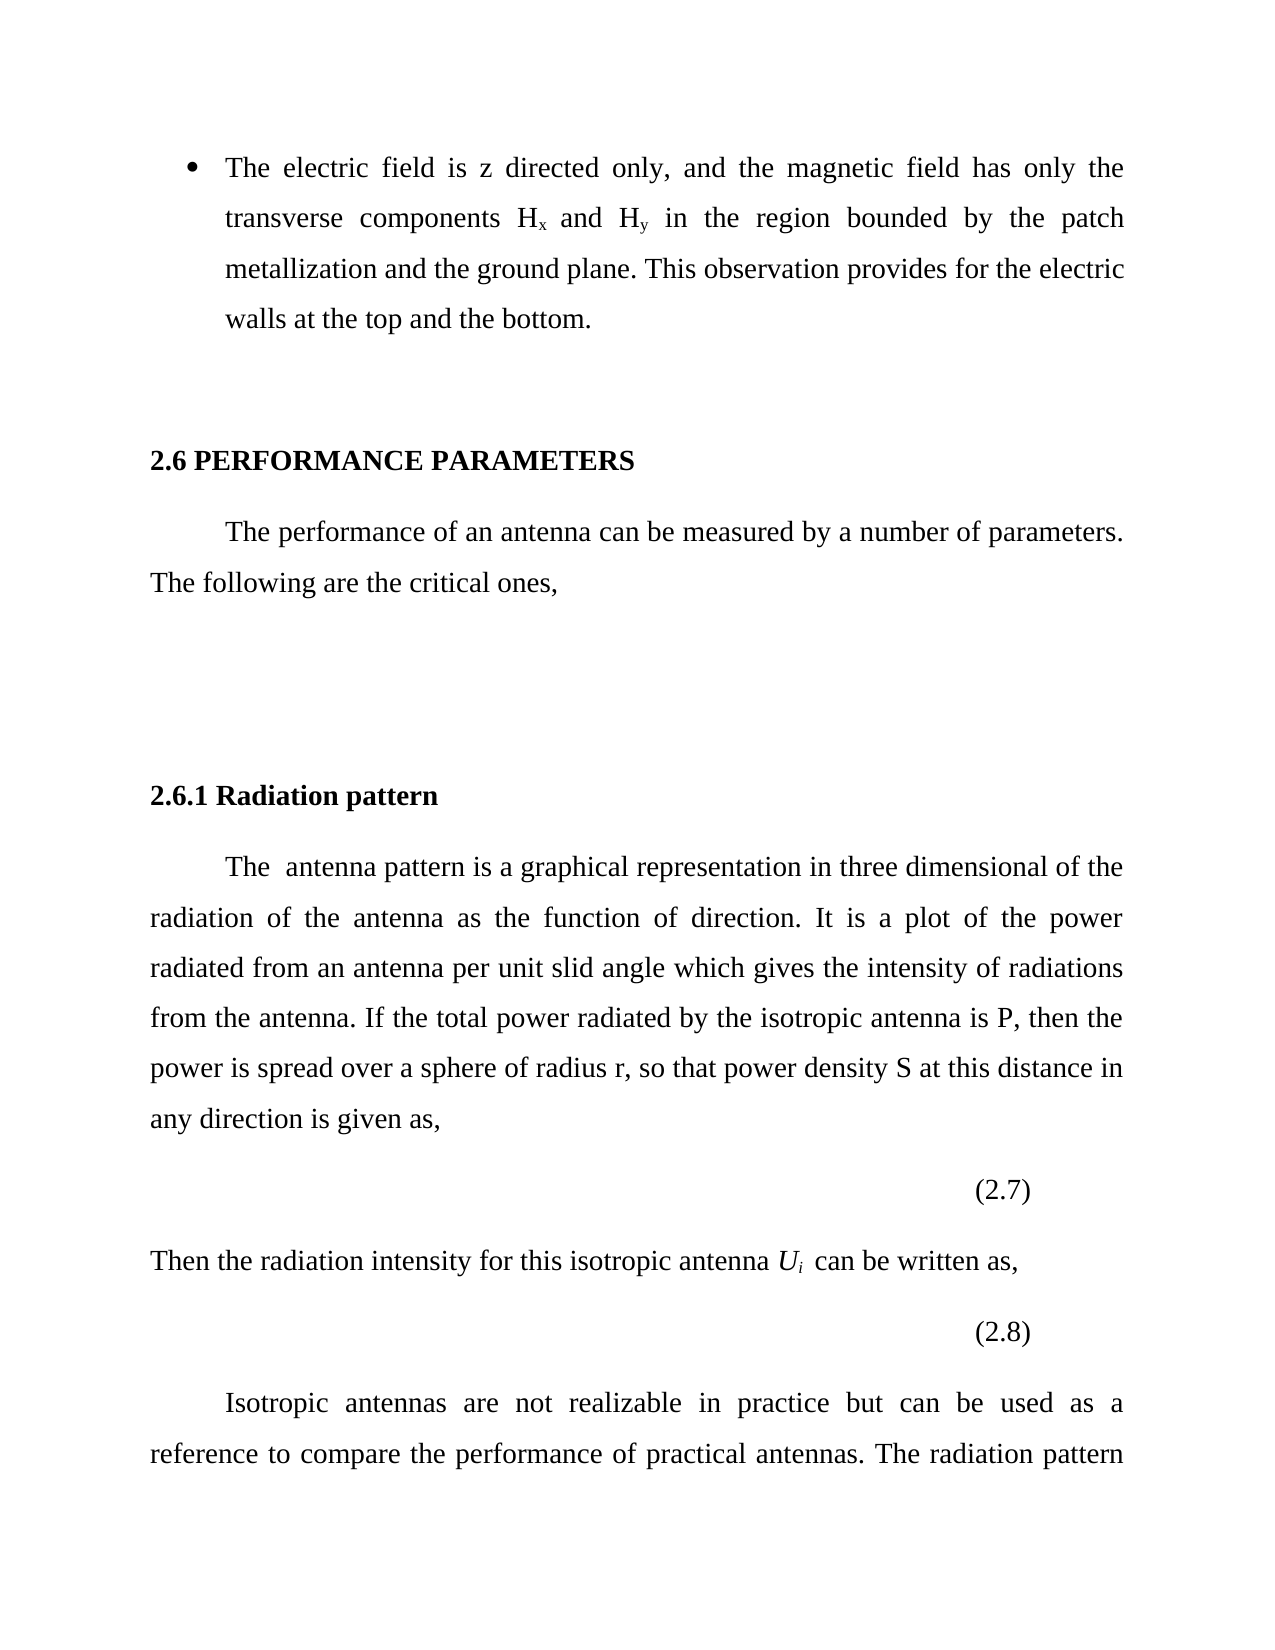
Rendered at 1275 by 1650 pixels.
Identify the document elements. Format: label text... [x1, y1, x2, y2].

text 2.6 PERFORMANCE PARAMETERS [150, 443, 1125, 477]
text (2.8) [150, 1314, 1125, 1348]
text (2.7) [150, 1172, 1125, 1206]
text Then the radiation intensity for this isotropic antenna Ui can be written as, [150, 1243, 1125, 1277]
text 2.6.1 Radiation pattern [150, 778, 1125, 812]
list The electric field is z directed only, and the magnetic field has only the transverse components Hx and Hy in the region bounded by the patch metallization and the ground plane. This observation provides for the electric walls at the top and the bottom. [187, 150, 1125, 334]
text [150, 1386, 1125, 1469]
text The antenna pattern is a graphical representation in three dimensional of the radiation of the antenna as the function of direction. It is a plot of the power radiated from an antenna per unit slid angle which gives the intensity of radiations from the antenna. If the total power radiated by the isotropic antenna is P, then the power is spread over a sphere of radius r, so that power density S at this distance in any direction is given as, [150, 849, 1125, 1134]
text The performance of an antenna can be measured by a number of parameters. The following are the critical ones, [150, 514, 1125, 598]
